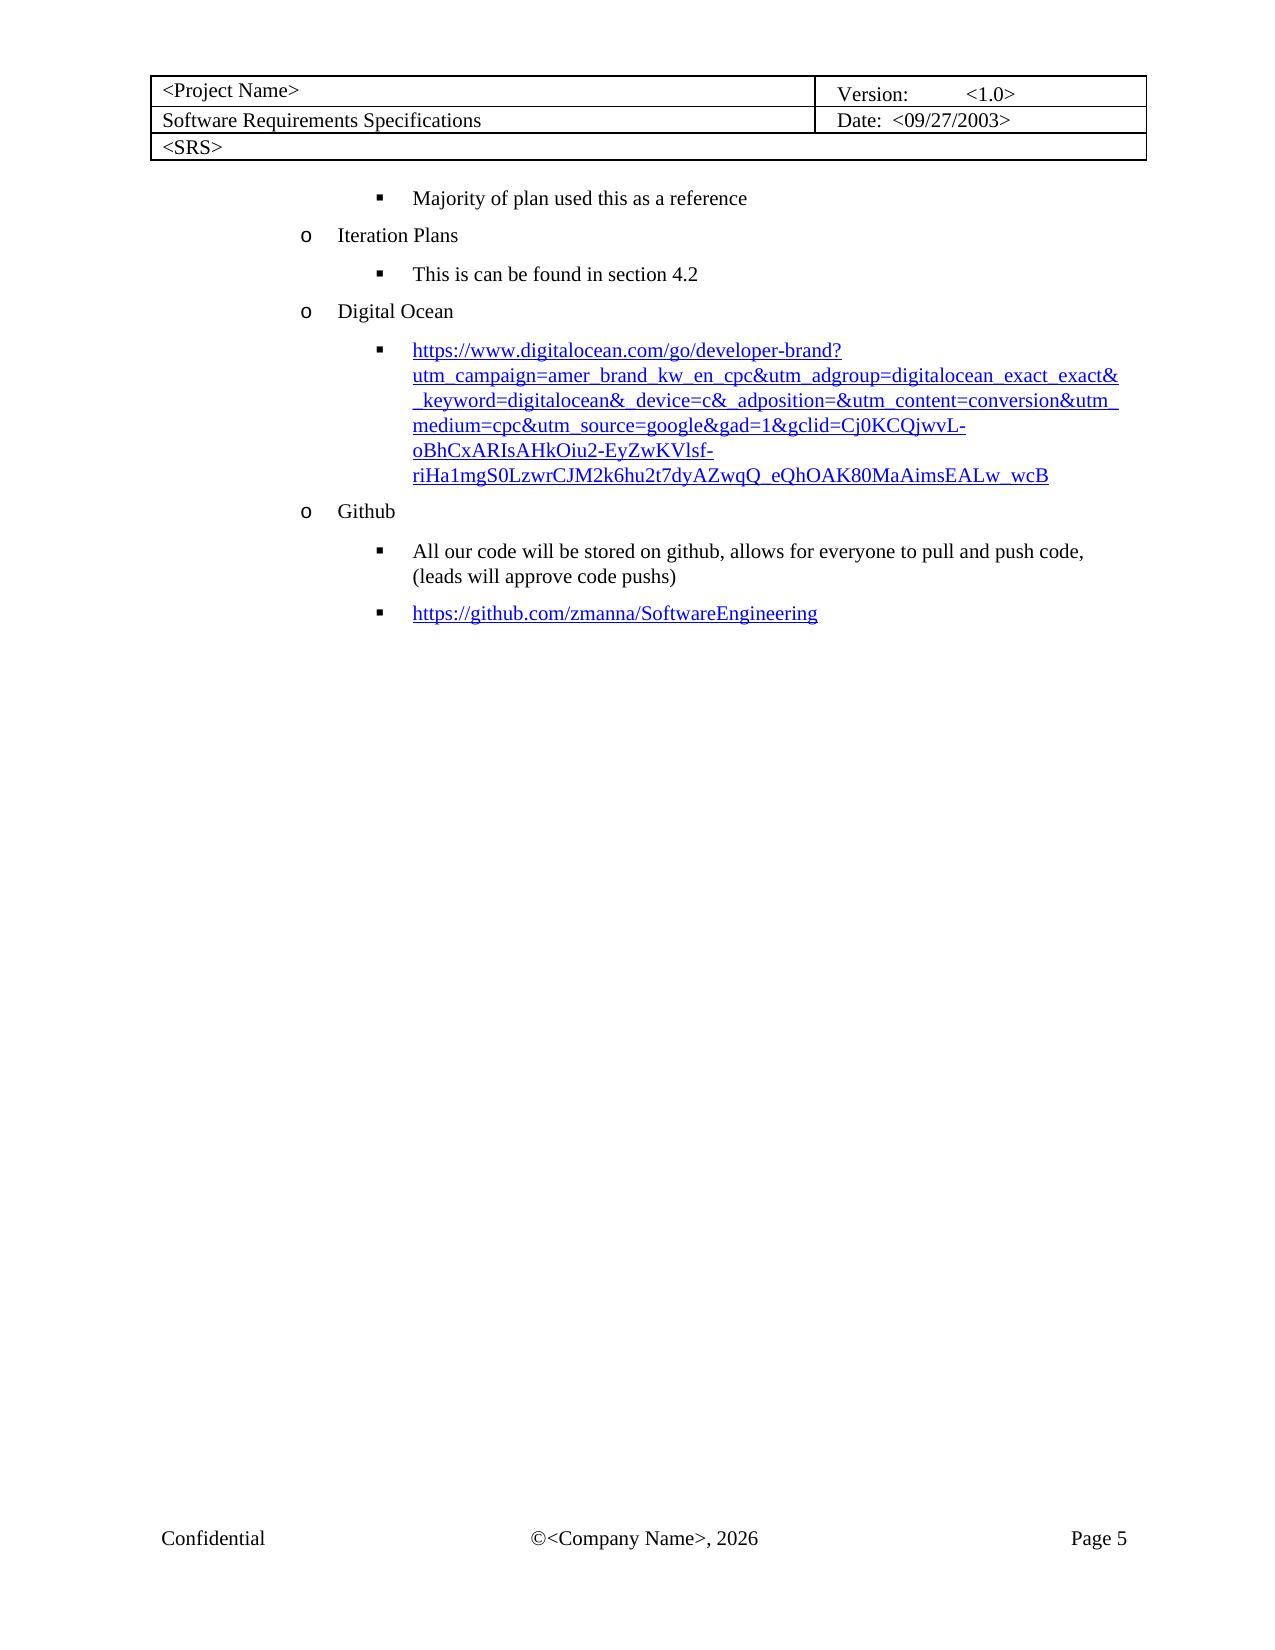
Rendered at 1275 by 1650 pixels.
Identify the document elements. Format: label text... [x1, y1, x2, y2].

list Majority of plan used this as a reference [375, 185, 1125, 210]
list Digital Ocean [300, 299, 1125, 324]
list Iteration Plans [300, 223, 1125, 249]
list This is can be found in section 4.2 [375, 261, 1125, 286]
list https://github.com/zmanna/SoftwareEngineering [375, 600, 1125, 625]
list Github [300, 499, 1125, 525]
list https://www.digitalocean.com/go/developer-brand?utm_campaign=amer_brand_kw_en_cpc&utm_adgroup=digitalocean_exact_exact&_keyword=digitalocean&_device=c&_adposition=&utm_content=conversion&utm_medium=cpc&utm_source=google&gad=1&gclid=Cj0KCQjwvL-oBhCxARIsAHkOiu2-EyZwKVlsf-riHa1mgS0LzwrCJM2k6hu2t7dyAZwqQ_eQhOAK80MaAimsEALw_wcB [375, 337, 1125, 487]
list All our code will be stored on github, allows for everyone to pull and push code, (leads will approve code pushs) [375, 538, 1125, 588]
